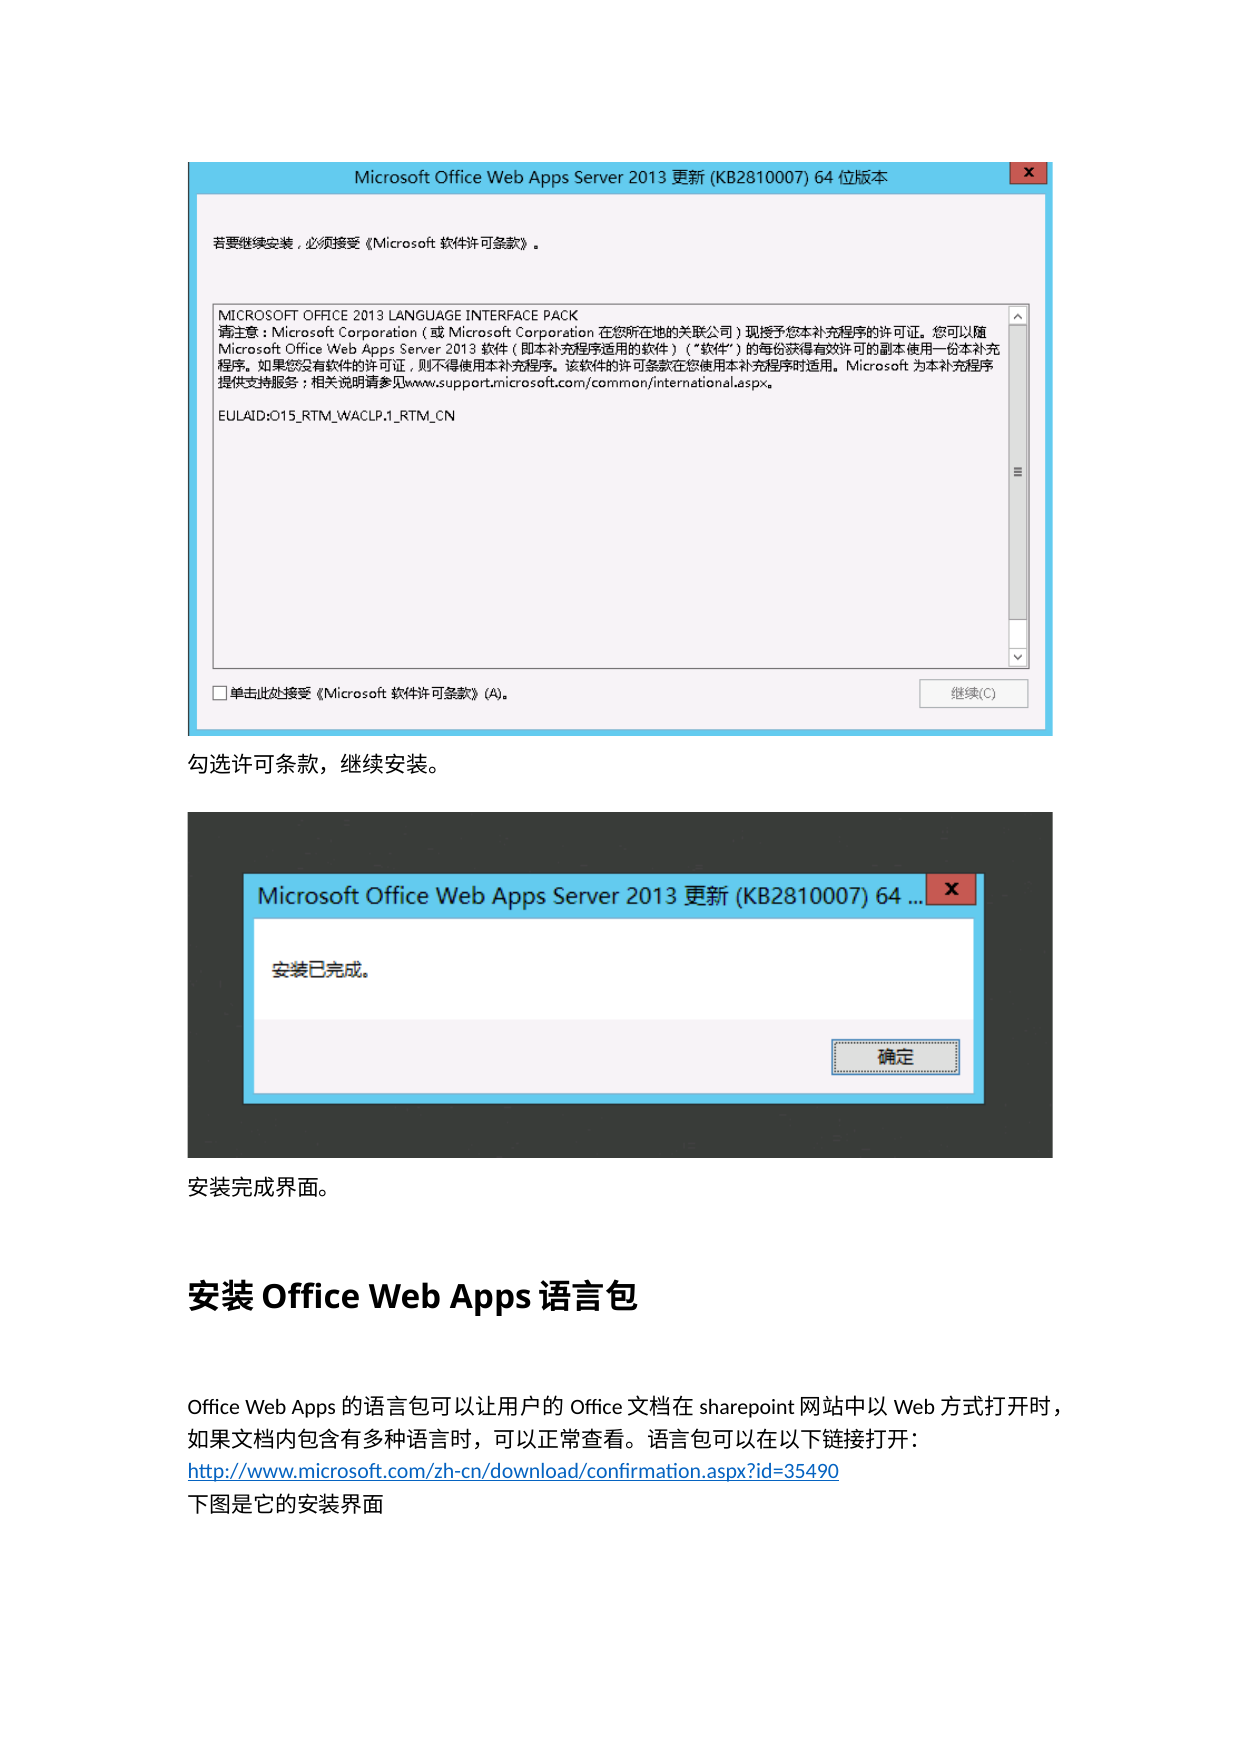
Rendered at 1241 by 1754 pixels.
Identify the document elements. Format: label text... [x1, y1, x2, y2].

picture [187, 162, 1053, 736]
subtitle 安装Office Web Apps语言包 [187, 1262, 1053, 1327]
text 安装完成界面。 [187, 1169, 1053, 1202]
text Office Web Apps的语言包可以让用户的Office文档在sharepoint网站中以Web方式打开时，如果文档内包含有多种语言时，可以正常查看。语言包可以在以下链接打开： [187, 1389, 1053, 1454]
picture [187, 812, 1053, 1158]
text http://www.microsoft.com/zh-cn/download/confirmation.aspx?id=35490 [187, 1454, 1053, 1486]
text 下图是它的安装界面 [187, 1486, 1053, 1519]
text 勾选许可条款，继续安装。 [187, 747, 1053, 779]
